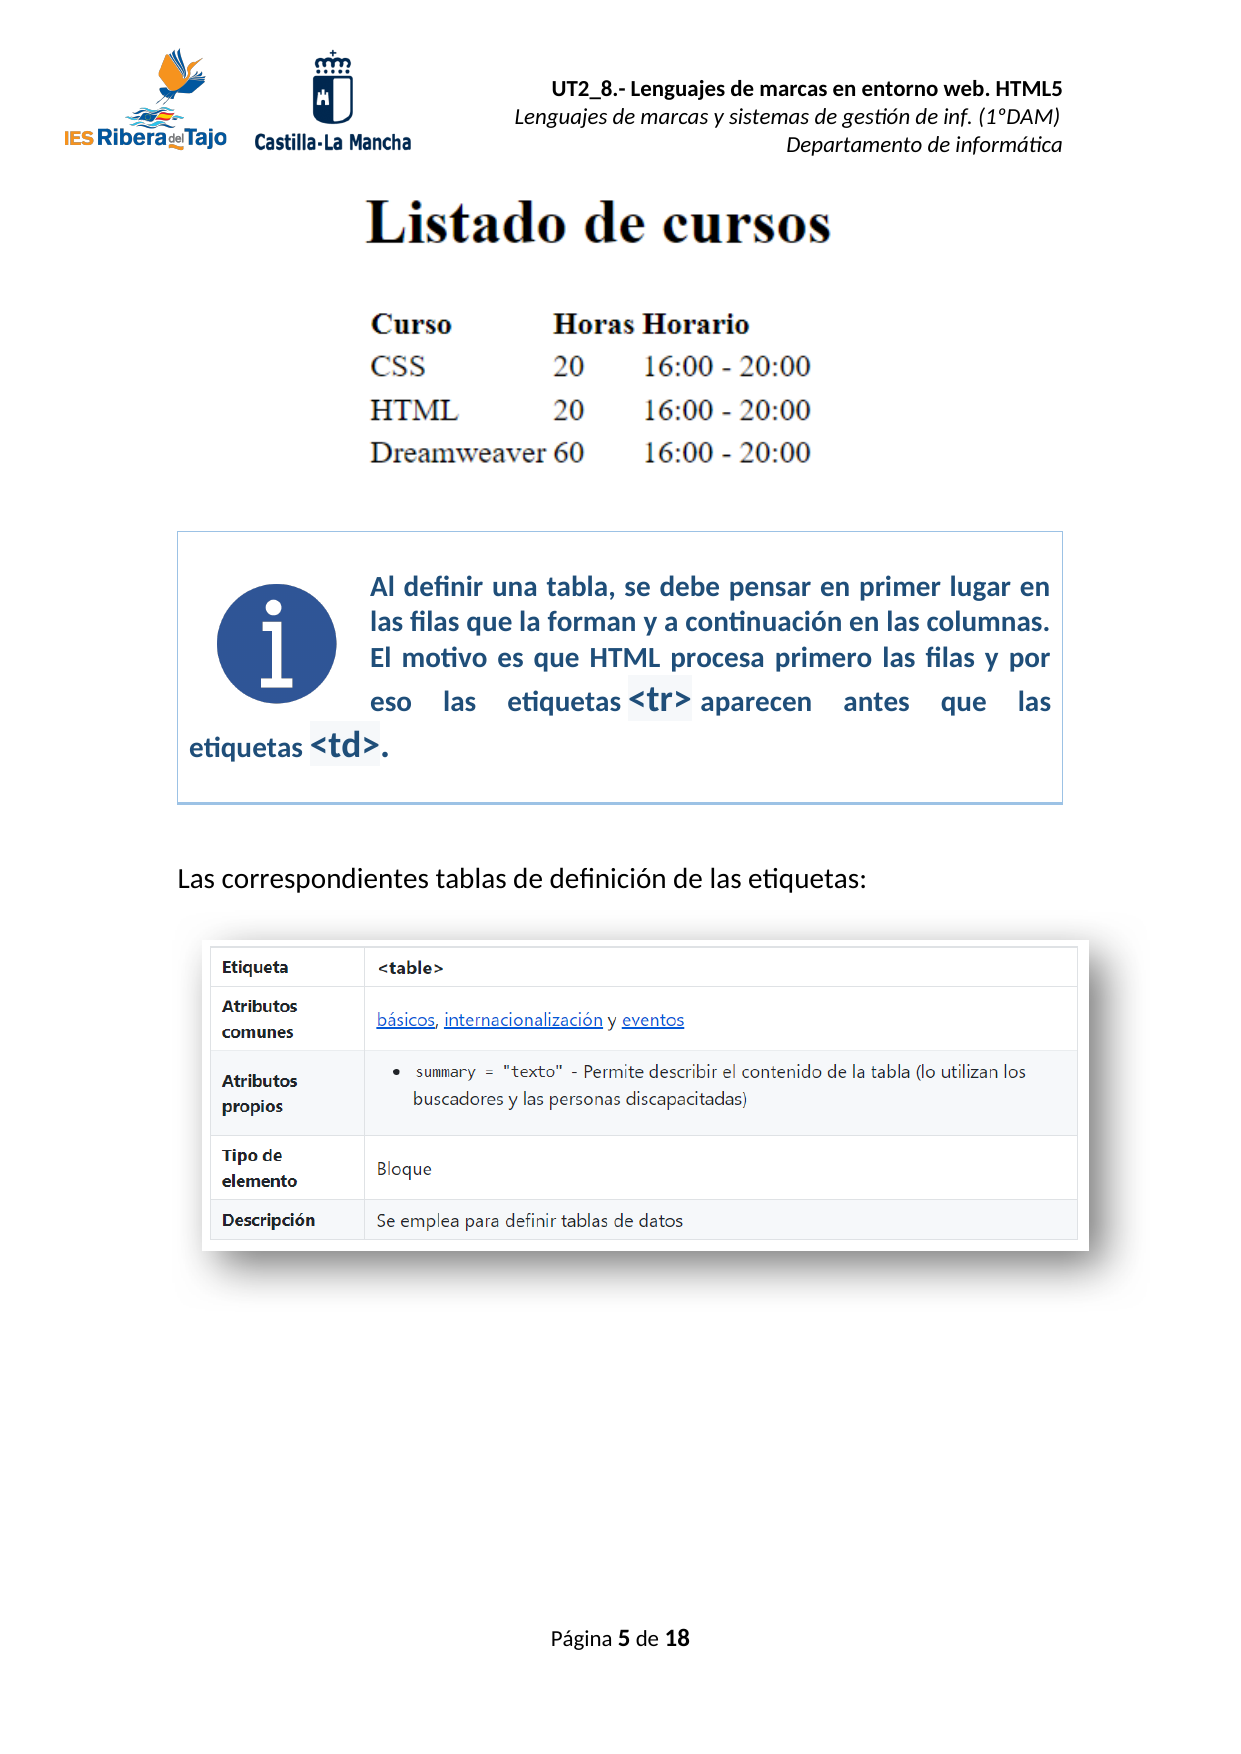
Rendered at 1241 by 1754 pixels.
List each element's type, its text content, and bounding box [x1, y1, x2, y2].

table_header Al definir una tabla, se debe pensar en primer lugar en las filas que la forman y a continuación en las columnas. El motivo es que HTML procesa primero las filas y por eso las etiquetas <tr> aparecen antes que las etiquetas <td>. [178, 532, 1062, 802]
picture [201, 568, 352, 719]
picture [202, 940, 1089, 1251]
text Las correspondientes tablas de definición de las etiquetas: [177, 860, 1063, 896]
picture [356, 185, 884, 513]
picture [233, 37, 432, 167]
picture [65, 48, 227, 151]
